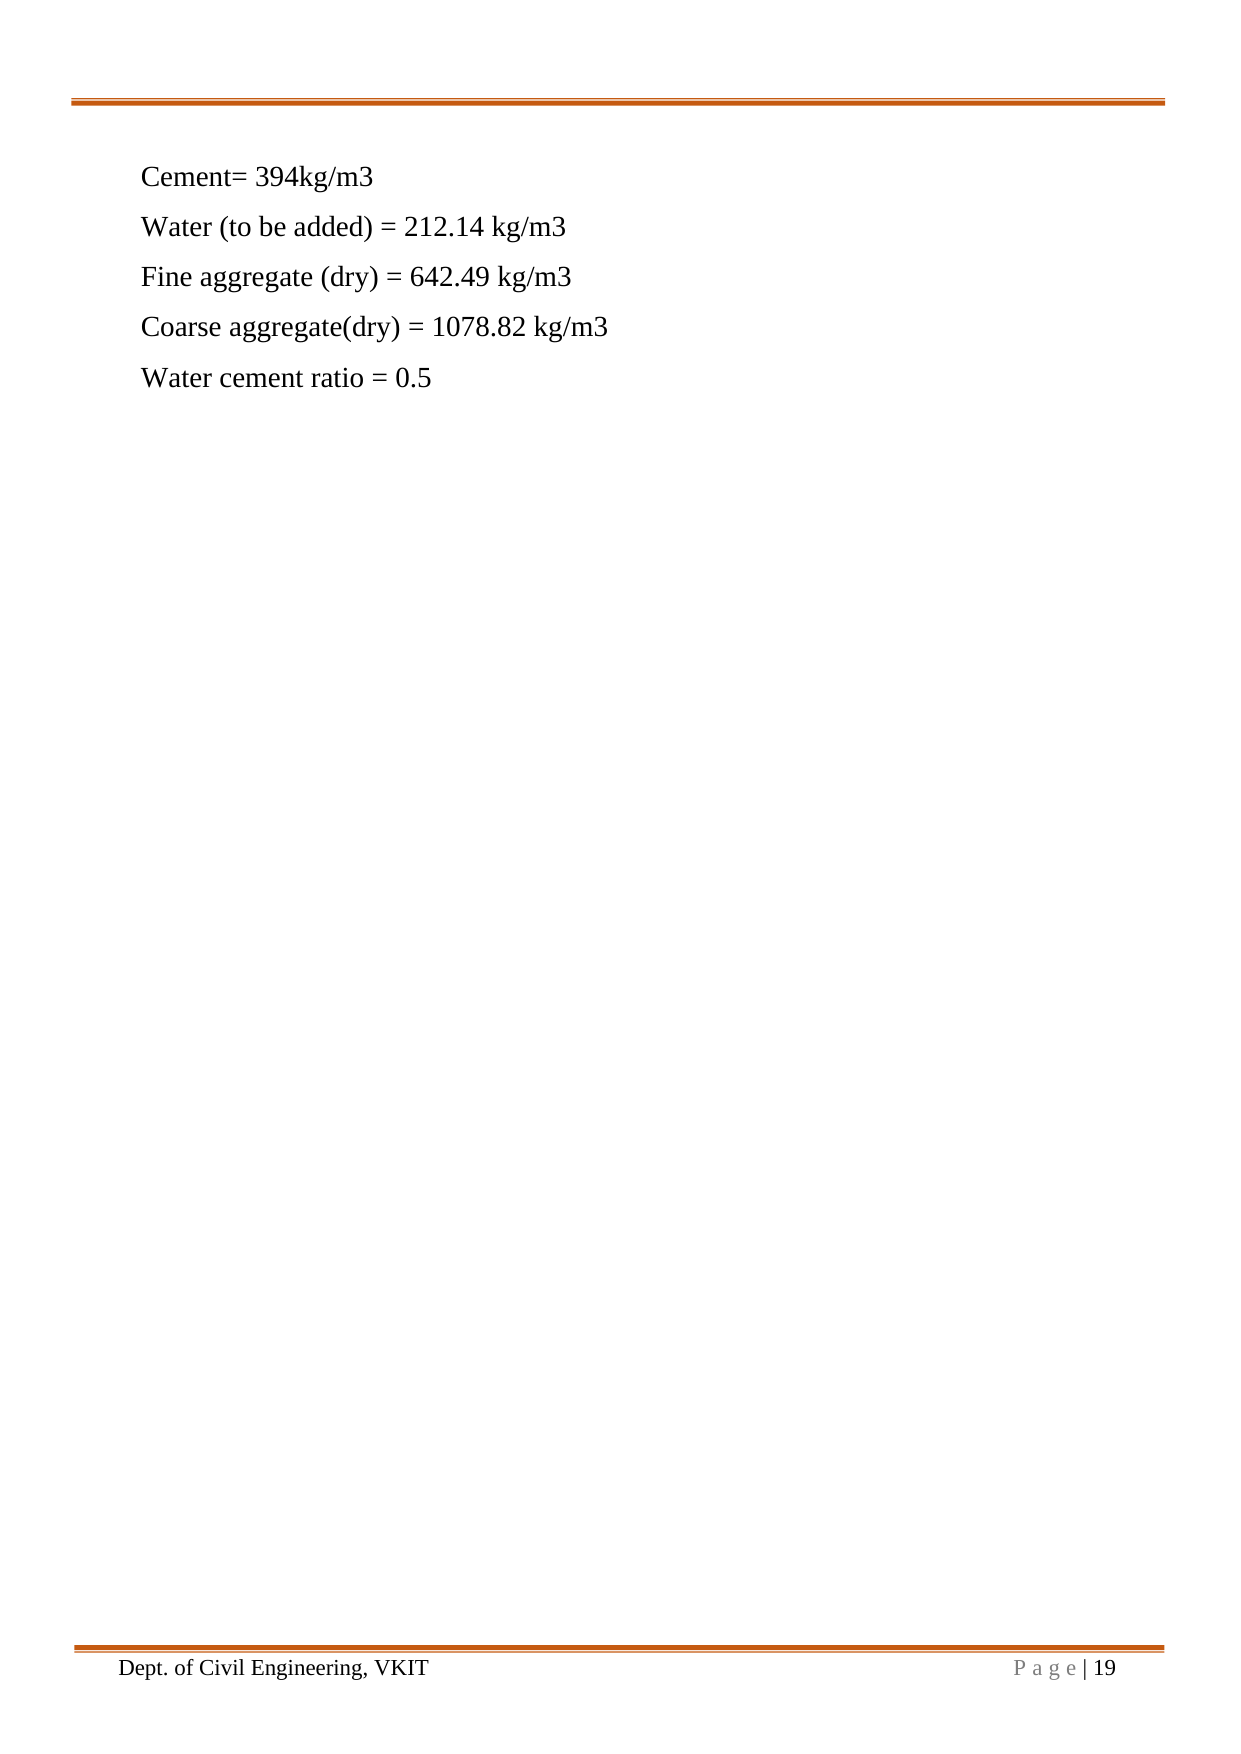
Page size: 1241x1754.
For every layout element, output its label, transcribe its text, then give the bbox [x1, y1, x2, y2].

text Water (to be added) = 212.14 kg/m3 [75, 209, 1165, 242]
text Fine aggregate (dry) = 642.49 kg/m3 [75, 259, 1165, 293]
text Coarse aggregate(dry) = 1078.82 kg/m3 [75, 309, 1165, 343]
text Cement= 394kg/m3 [75, 159, 1165, 192]
text Water cement ratio = 0.5 [75, 360, 1165, 393]
